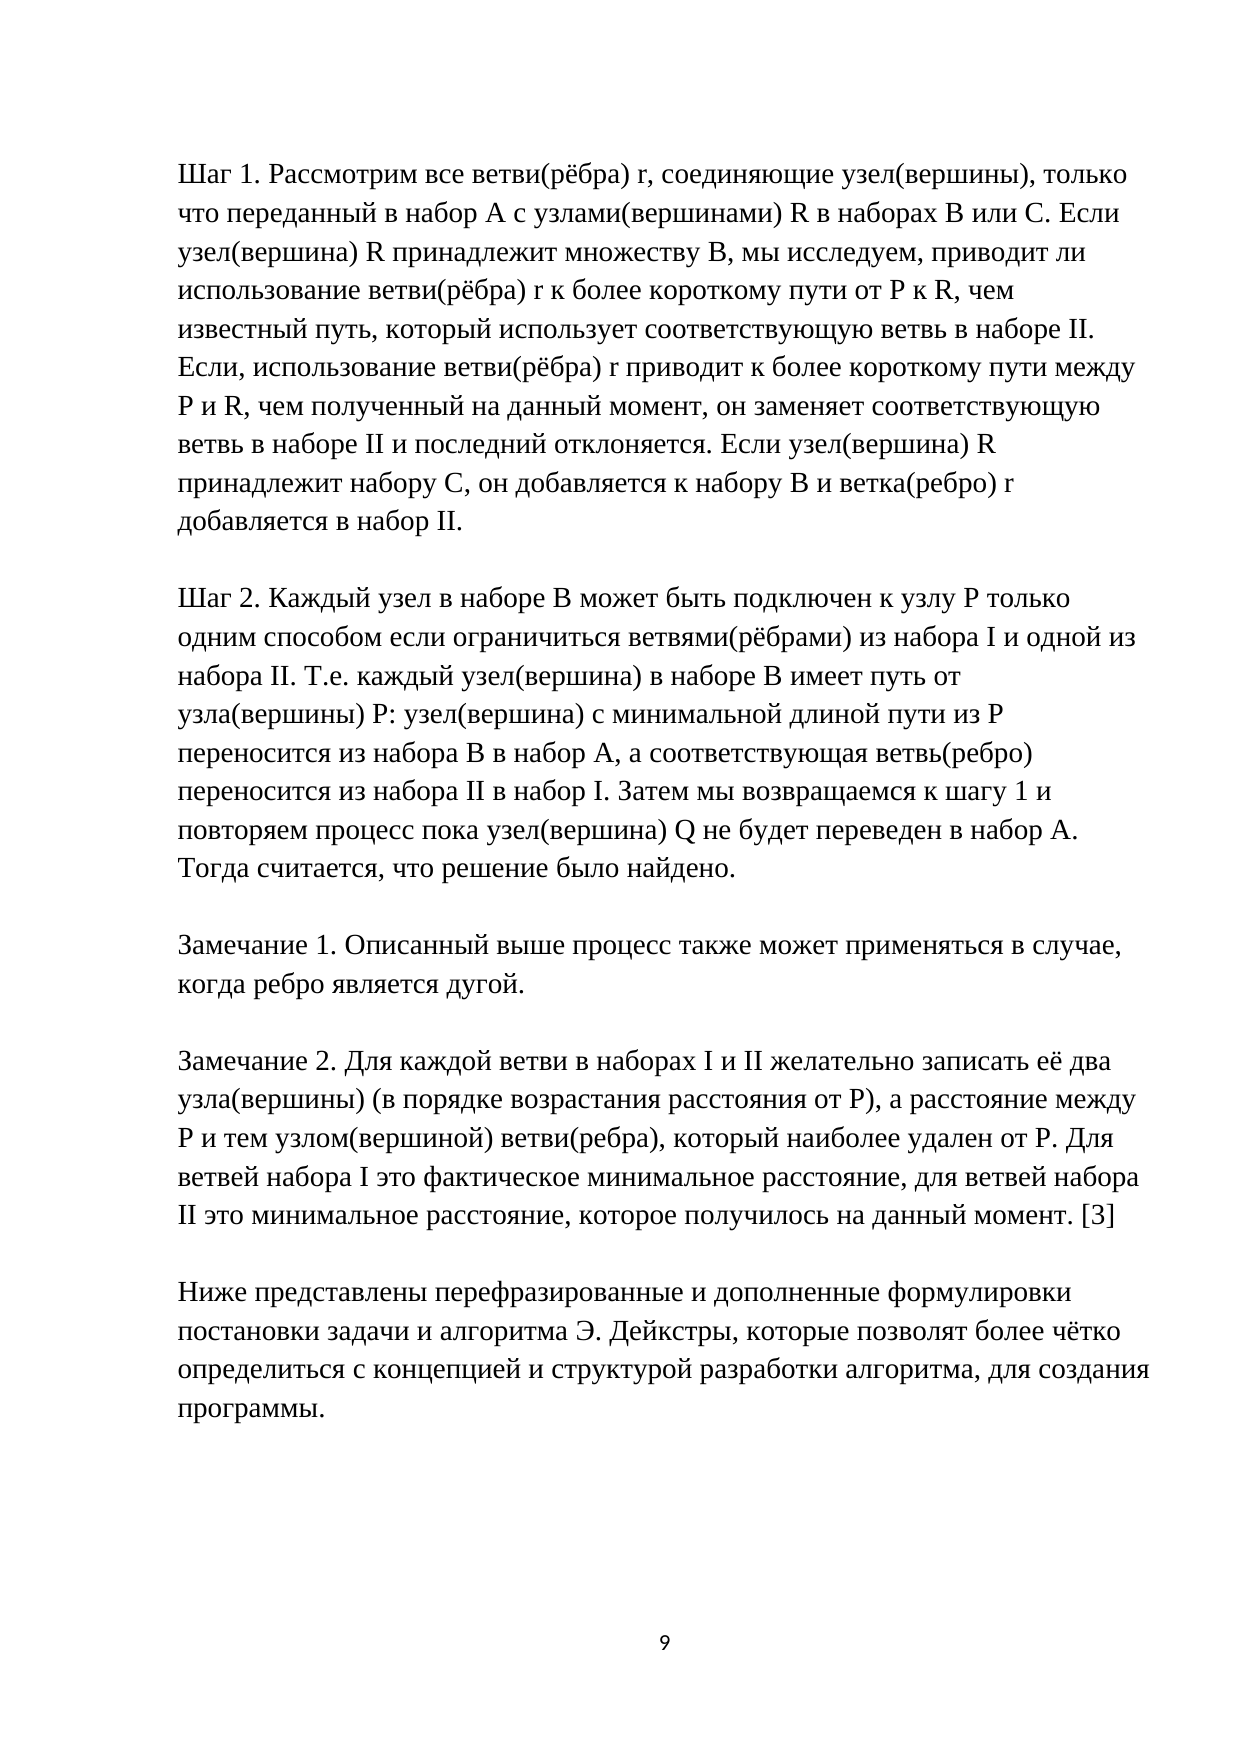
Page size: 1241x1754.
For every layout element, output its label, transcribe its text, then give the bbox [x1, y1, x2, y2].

text Замечание 2. Для каждой ветви в наборах I и II желательно записать её два узла(вершины) (в порядке возрастания расстояния от P), а расстояние между P и тем узлом(вершиной) ветви(ребра), который наиболее удален от P. Для ветвей набора I это фактическое минимальное расстояние, для ветвей набора II это минимальное расстояние, которое получилось на данный момент. [3] [177, 1043, 1152, 1231]
text Замечание 1. Описанный выше процесс также может применяться в случае, когда ребро является дугой. [177, 927, 1152, 999]
text Шаг 1. Рассмотрим все ветви(рёбра) r, соединяющие узел(вершины), только что переданный в набор A с узлами(вершинами) R в наборах B или C. Если узел(вершина) R принадлежит множеству B, мы исследуем, приводит ли использование ветви(рёбра) r к более короткому пути от P к R, чем известный путь, который использует соответствующую ветвь в наборе II. Если, использование ветви(рёбра) r приводит к более короткому пути между P и R, чем полученный на данный момент, он заменяет соответствующую ветвь в наборе II и последний отклоняется. Если узел(вершина) R принадлежит набору C, он добавляется к набору B и ветка(ребро) r добавляется ​​в набор II. [177, 157, 1152, 537]
text Шаг 2. Каждый узел в наборе B может быть подключен к узлу P только одним способом если ограничиться ветвями(рёбрами) из набора I и одной из набора II. Т.е. каждый узел(вершина) в наборе B имеет путь от узла(вершины) P: узел(вершина) с минимальной длиной пути из P переносится из набора B в набор A, а соответствующая ветвь(ребро) переносится из набора II в набор I. Затем мы возвращаемся к шагу 1 и повторяем процесс пока узел(вершина) Q не будет переведен в набор A. Тогда считается, что решение было найдено. [177, 581, 1152, 884]
text Ниже представлены перефразированные и дополненные формулировки постановки задачи и алгоритма Э. Дейкстры, которые позволят более чётко определиться с концепцией и структурой разработки алгоритма, для создания программы. [177, 1274, 1152, 1423]
